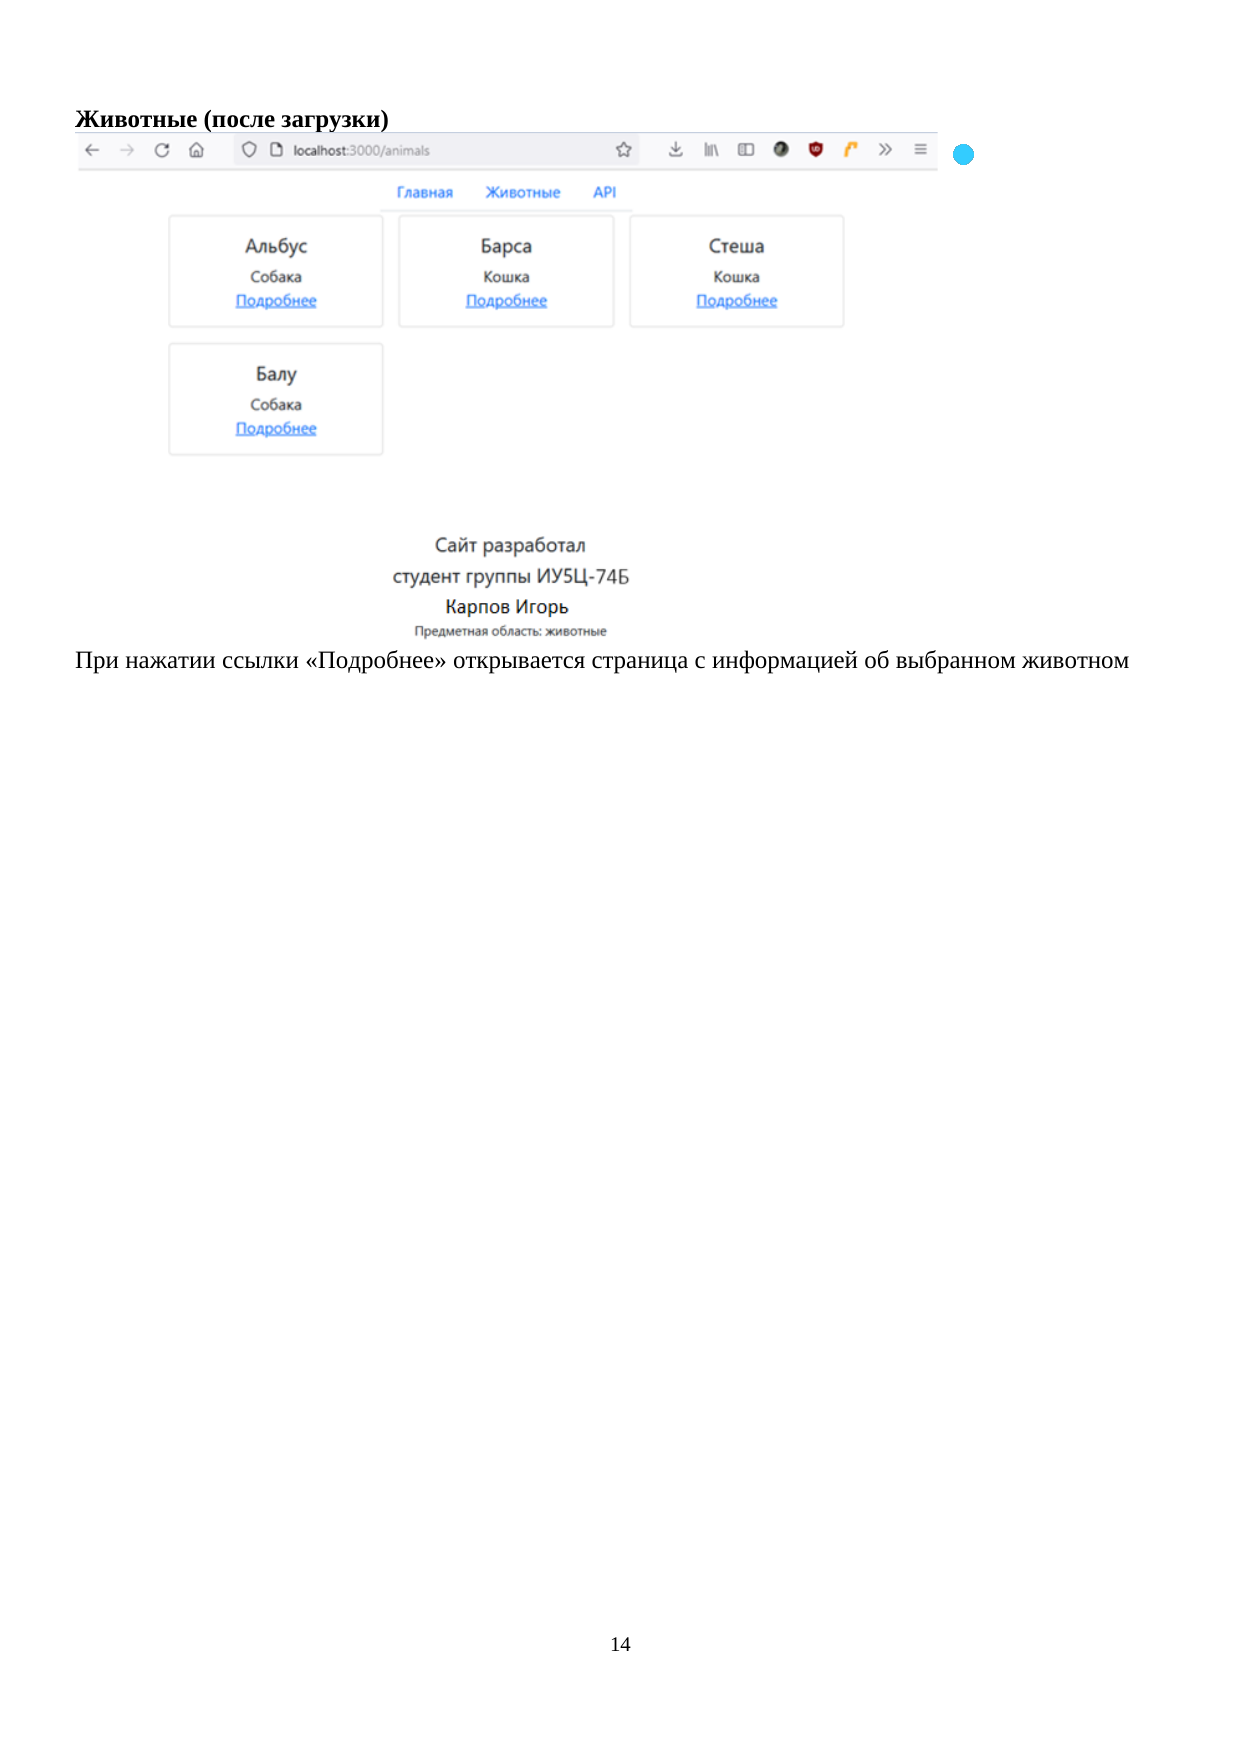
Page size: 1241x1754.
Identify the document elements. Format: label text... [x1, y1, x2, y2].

picture [75, 132, 938, 645]
picture [953, 144, 974, 165]
text При нажатии ссылки «Подробнее» открывается страница с информацией об выбранном животном [75, 645, 1165, 674]
text Животные (после загрузки) [75, 104, 1165, 132]
